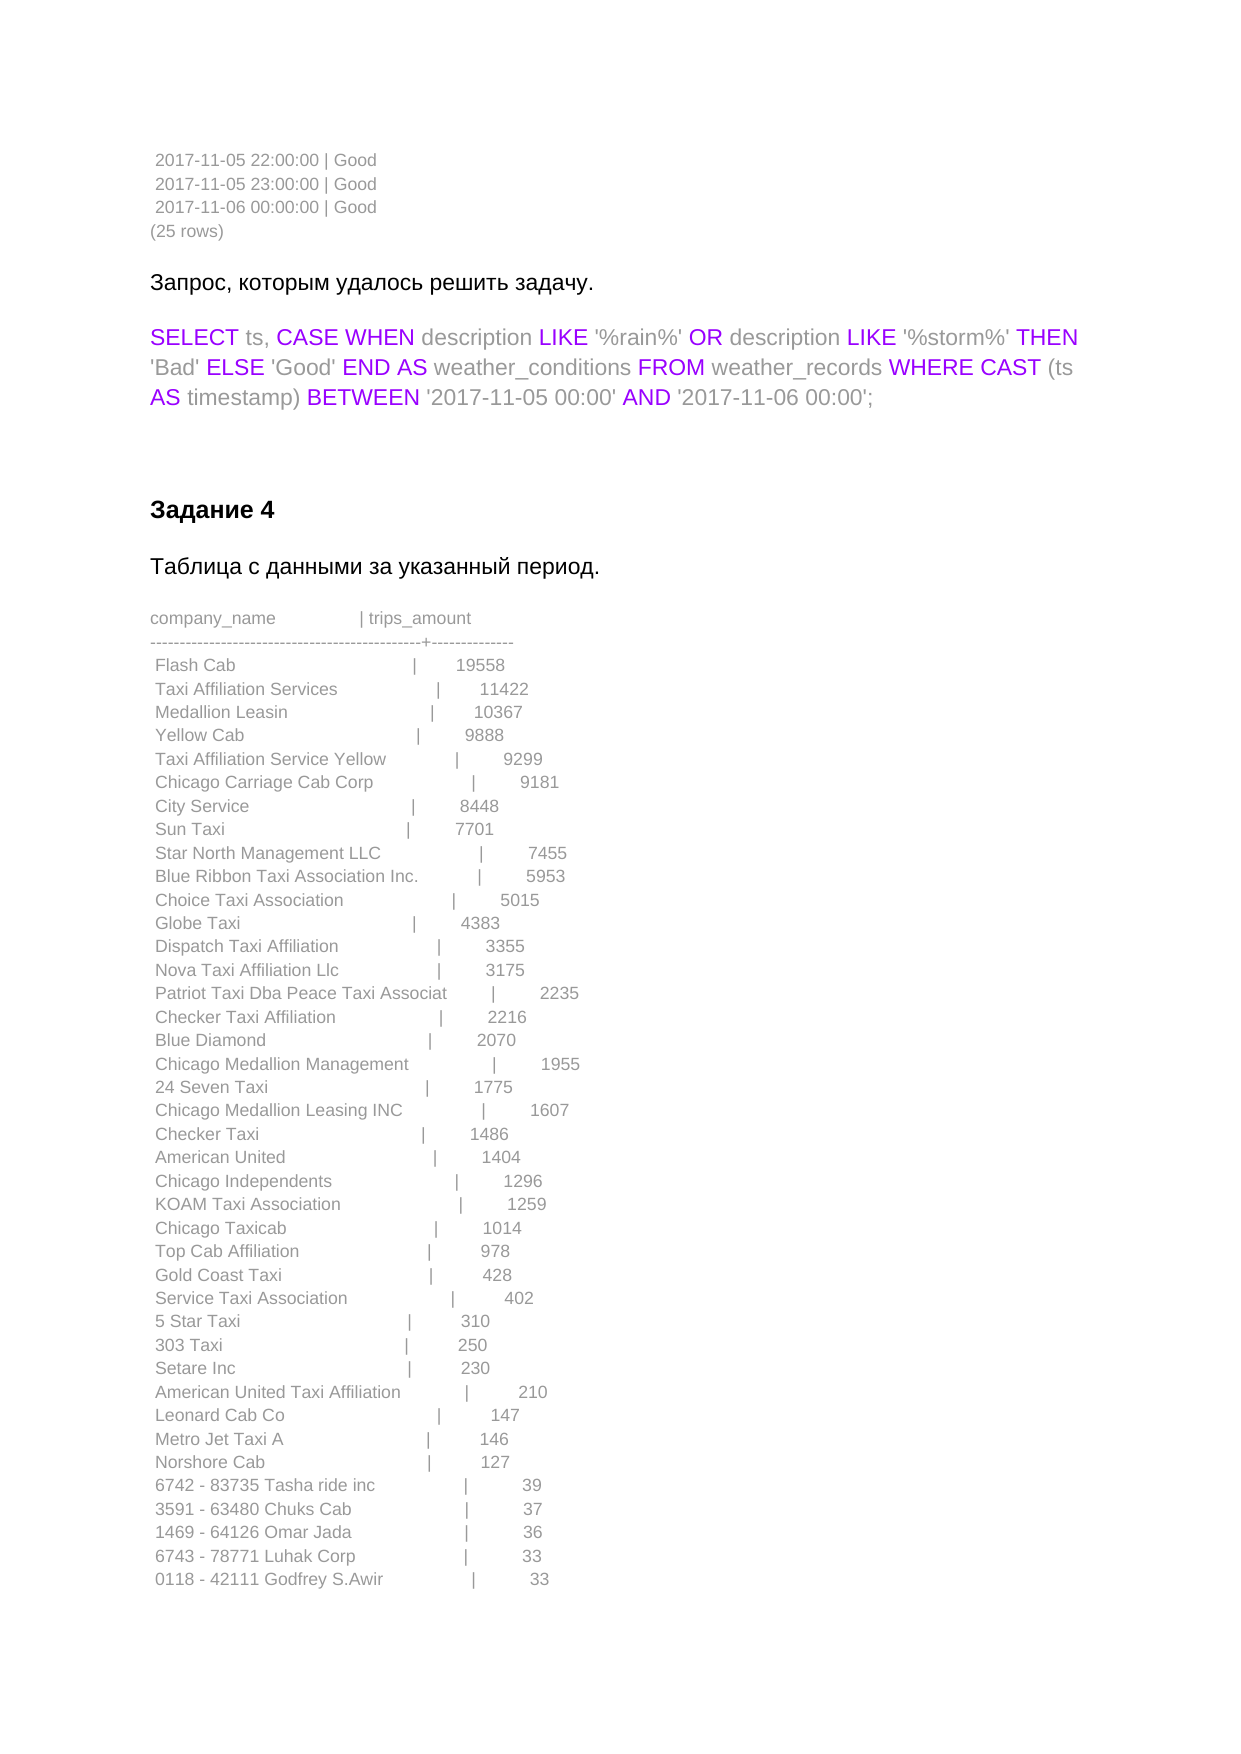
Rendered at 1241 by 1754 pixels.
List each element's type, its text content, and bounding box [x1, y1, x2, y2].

text 0118 - 42111 Godfrey S.Awir | 33 [150, 1569, 1090, 1589]
text Nova Taxi Affiliation Llc | 3175 [150, 959, 1090, 980]
text American United | 1404 [150, 1147, 1090, 1167]
text Chicago Medallion Management | 1955 [150, 1053, 1090, 1074]
text Yellow Cab | 9888 [150, 725, 1090, 746]
text SELECT ts, CASE WHEN description LIKE '%rain%' OR description LIKE '%storm%' THEN 'Bad' ELSE 'Good' END AS weather_conditions FROM weather_records WHERE CAST (ts AS timestamp) BETWEEN '2017-11-05 00:00' AND '2017-11-06 00:00'; [150, 324, 1090, 411]
text Taxi Affiliation Services | 11422 [150, 678, 1090, 699]
text City Service | 8448 [150, 796, 1090, 816]
text 2017-11-05 23:00:00 | Good [150, 173, 1090, 194]
text Patriot Taxi Dba Peace Taxi Associat | 2235 [150, 983, 1090, 1003]
text 24 Seven Taxi | 1775 [150, 1077, 1090, 1097]
text ----------------------------------------------+-------------- [150, 631, 1090, 652]
text Chicago Taxicab | 1014 [150, 1217, 1090, 1238]
text Globe Taxi | 4383 [150, 913, 1090, 933]
text Star North Management LLC | 7455 [150, 842, 1090, 863]
text Flash Cab | 19558 [150, 655, 1090, 675]
text Norshore Cab | 127 [150, 1452, 1090, 1472]
text Metro Jet Taxi A | 146 [150, 1428, 1090, 1449]
text 2017-11-06 00:00:00 | Good [150, 197, 1090, 217]
text Таблица с данными за указанный период. [150, 553, 1090, 579]
text Blue Ribbon Taxi Association Inc. | 5953 [150, 866, 1090, 886]
text Medallion Leasin | 10367 [150, 702, 1090, 722]
text 1469 - 64126 Omar Jada | 36 [150, 1522, 1090, 1542]
text Leonard Cab Co | 147 [150, 1405, 1090, 1425]
text Service Taxi Association | 402 [150, 1288, 1090, 1308]
text 5 Star Taxi | 310 [150, 1311, 1090, 1332]
text Sun Taxi | 7701 [150, 819, 1090, 839]
text Chicago Medallion Leasing INC | 1607 [150, 1100, 1090, 1121]
text company_name | trips_amount [150, 608, 1090, 628]
subtitle Задание 4 [150, 495, 1090, 523]
text Blue Diamond | 2070 [150, 1030, 1090, 1050]
text Choice Taxi Association | 5015 [150, 889, 1090, 910]
text 303 Taxi | 250 [150, 1334, 1090, 1355]
text Setare Inc | 230 [150, 1358, 1090, 1378]
text KOAM Taxi Association | 1259 [150, 1194, 1090, 1214]
text 3591 - 63480 Chuks Cab | 37 [150, 1499, 1090, 1519]
text Taxi Affiliation Service Yellow | 9299 [150, 749, 1090, 769]
text Gold Coast Taxi | 428 [150, 1264, 1090, 1285]
text Chicago Independents | 1296 [150, 1171, 1090, 1191]
text Dispatch Taxi Affiliation | 3355 [150, 936, 1090, 957]
text 6742 - 83735 Tasha ride inc | 39 [150, 1475, 1090, 1496]
text (25 rows) [150, 220, 1090, 241]
text Checker Taxi | 1486 [150, 1124, 1090, 1144]
text 6743 - 78771 Luhak Corp | 33 [150, 1546, 1090, 1566]
text Top Cab Affiliation | 978 [150, 1241, 1090, 1261]
text American United Taxi Affiliation | 210 [150, 1381, 1090, 1402]
text Запрос, которым удалось решить задачу. [150, 269, 1090, 295]
text Chicago Carriage Cab Corp | 9181 [150, 772, 1090, 792]
text Checker Taxi Affiliation | 2216 [150, 1006, 1090, 1027]
text 2017-11-05 22:00:00 | Good [150, 150, 1090, 170]
